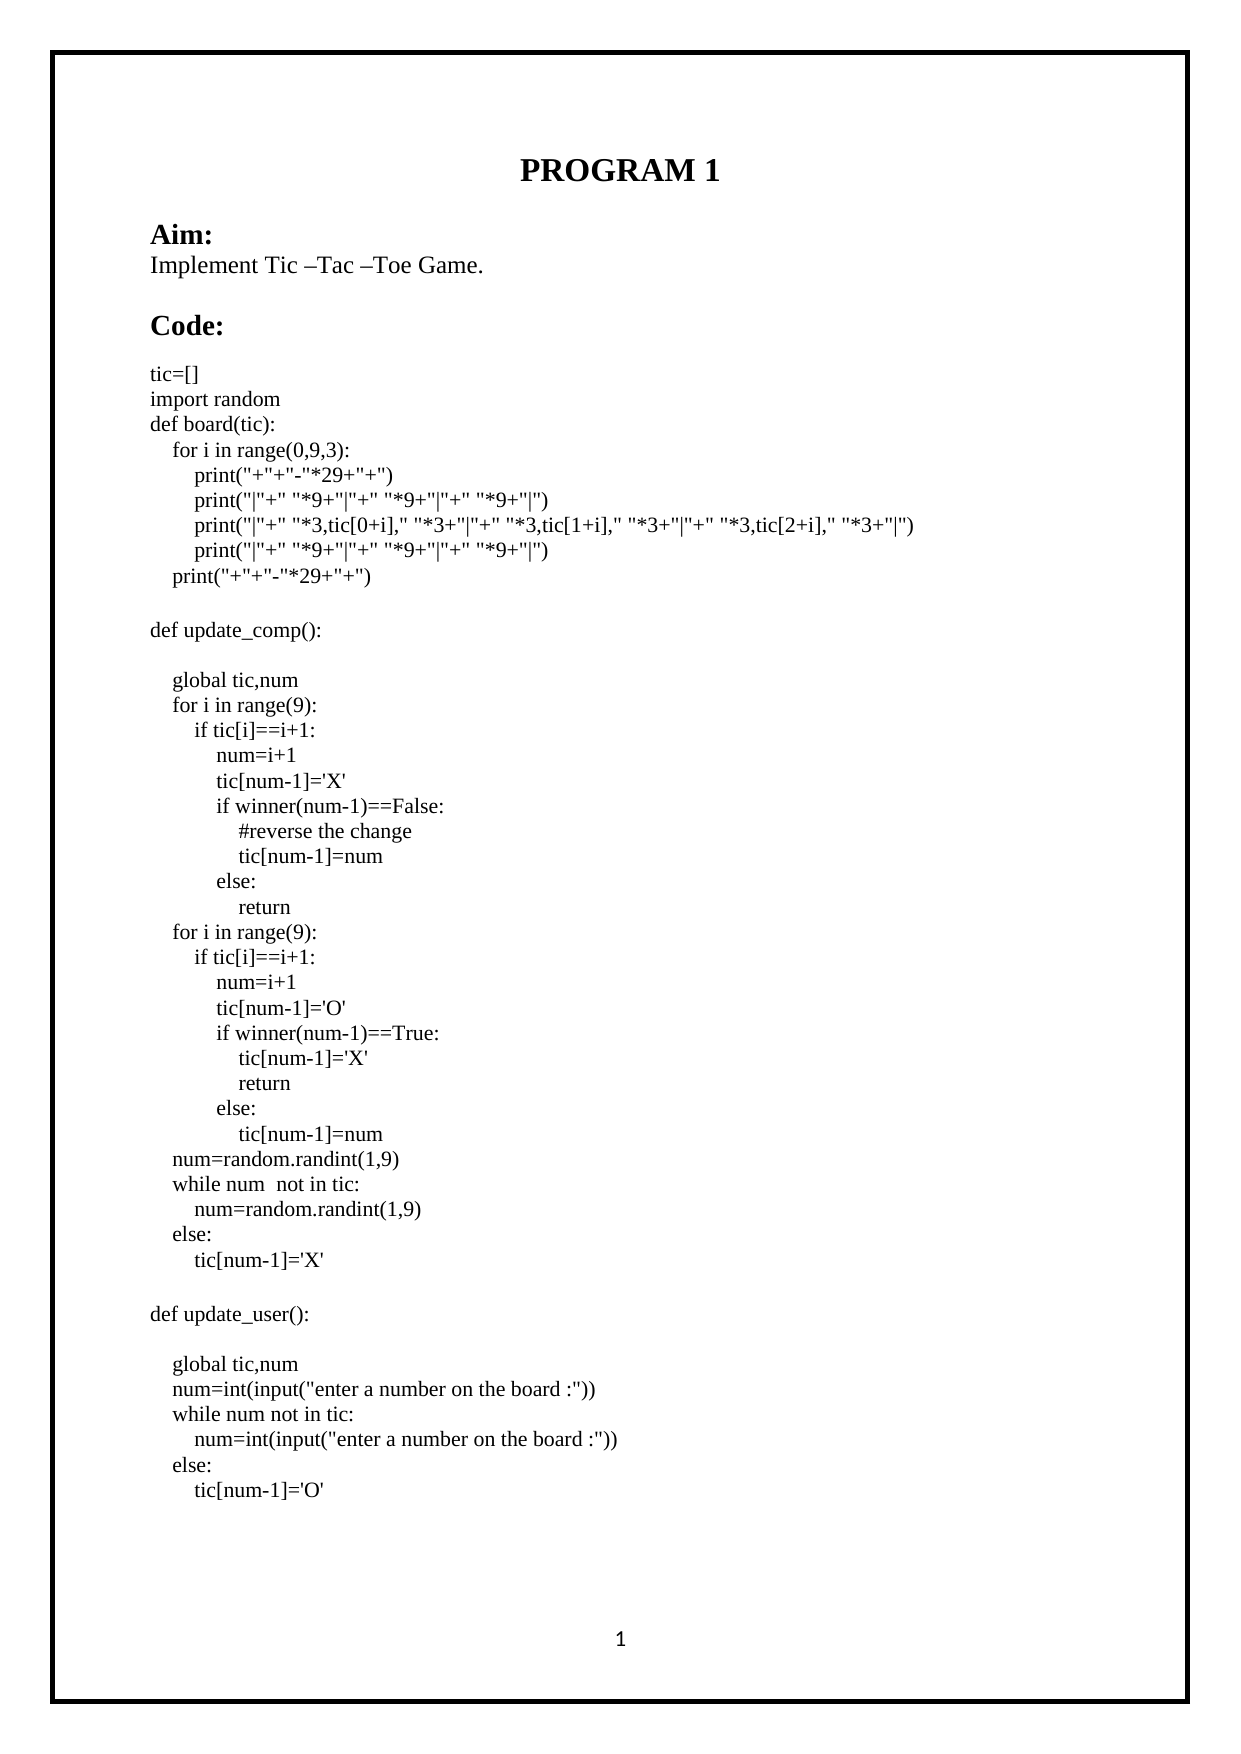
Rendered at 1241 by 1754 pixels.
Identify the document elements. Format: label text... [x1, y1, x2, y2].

text tic[num-1]='X' [150, 768, 1090, 793]
text while num not in tic: [150, 1401, 1090, 1426]
text for i in range(9): [150, 919, 1090, 944]
text else: [150, 1221, 1090, 1247]
text tic[num-1]='X' [150, 1045, 1090, 1070]
text for i in range(9): [150, 692, 1090, 717]
text print("|"+" "*3,tic[0+i]," "*3+"|"+" "*3,tic[1+i]," "*3+"|"+" "*3,tic[2+i]," "*3+"|") [150, 512, 1090, 537]
text def update_user(): [150, 1272, 1090, 1326]
text print("+"+"-"*29+"+") [150, 563, 1090, 588]
text else: [150, 868, 1090, 894]
text tic[num-1]='O' [150, 1477, 1090, 1502]
text num=i+1 [150, 742, 1090, 768]
text def update_comp(): [150, 588, 1090, 642]
text num=int(input("enter a number on the board :")) [150, 1426, 1090, 1452]
text num=random.randint(1,9) [150, 1146, 1090, 1171]
text while num not in tic: [150, 1171, 1090, 1196]
text PROGRAM 1 [150, 150, 1090, 188]
text global tic,num [150, 667, 1090, 692]
text tic[num-1]=num [150, 843, 1090, 868]
text return [150, 1070, 1090, 1095]
text for i in range(0,9,3): [150, 437, 1090, 462]
text if tic[i]==i+1: [150, 717, 1090, 742]
text if winner(num-1)==True: [150, 1020, 1090, 1045]
text if tic[i]==i+1: [150, 944, 1090, 969]
text def board(tic): [150, 411, 1090, 437]
text Code: [150, 308, 1090, 342]
text num=i+1 [150, 969, 1090, 994]
text num=random.randint(1,9) [150, 1196, 1090, 1221]
text num=int(input("enter a number on the board :")) [150, 1376, 1090, 1401]
text tic[num-1]=num [150, 1121, 1090, 1146]
text Implement Tic –Tac –Toe Game. [150, 251, 1090, 279]
text if winner(num-1)==False: [150, 793, 1090, 818]
text global tic,num [150, 1351, 1090, 1376]
text return [150, 894, 1090, 919]
text else: [150, 1452, 1090, 1477]
text print("+"+"-"*29+"+") [150, 462, 1090, 487]
text print("|"+" "*9+"|"+" "*9+"|"+" "*9+"|") [150, 487, 1090, 512]
text import random [150, 386, 1090, 411]
text tic=[] [150, 361, 1090, 386]
text else: [150, 1095, 1090, 1121]
text Aim: [150, 217, 1090, 251]
text #reverse the change [150, 818, 1090, 843]
text tic[num-1]='X' [150, 1247, 1090, 1272]
text print("|"+" "*9+"|"+" "*9+"|"+" "*9+"|") [150, 537, 1090, 563]
text tic[num-1]='O' [150, 994, 1090, 1020]
